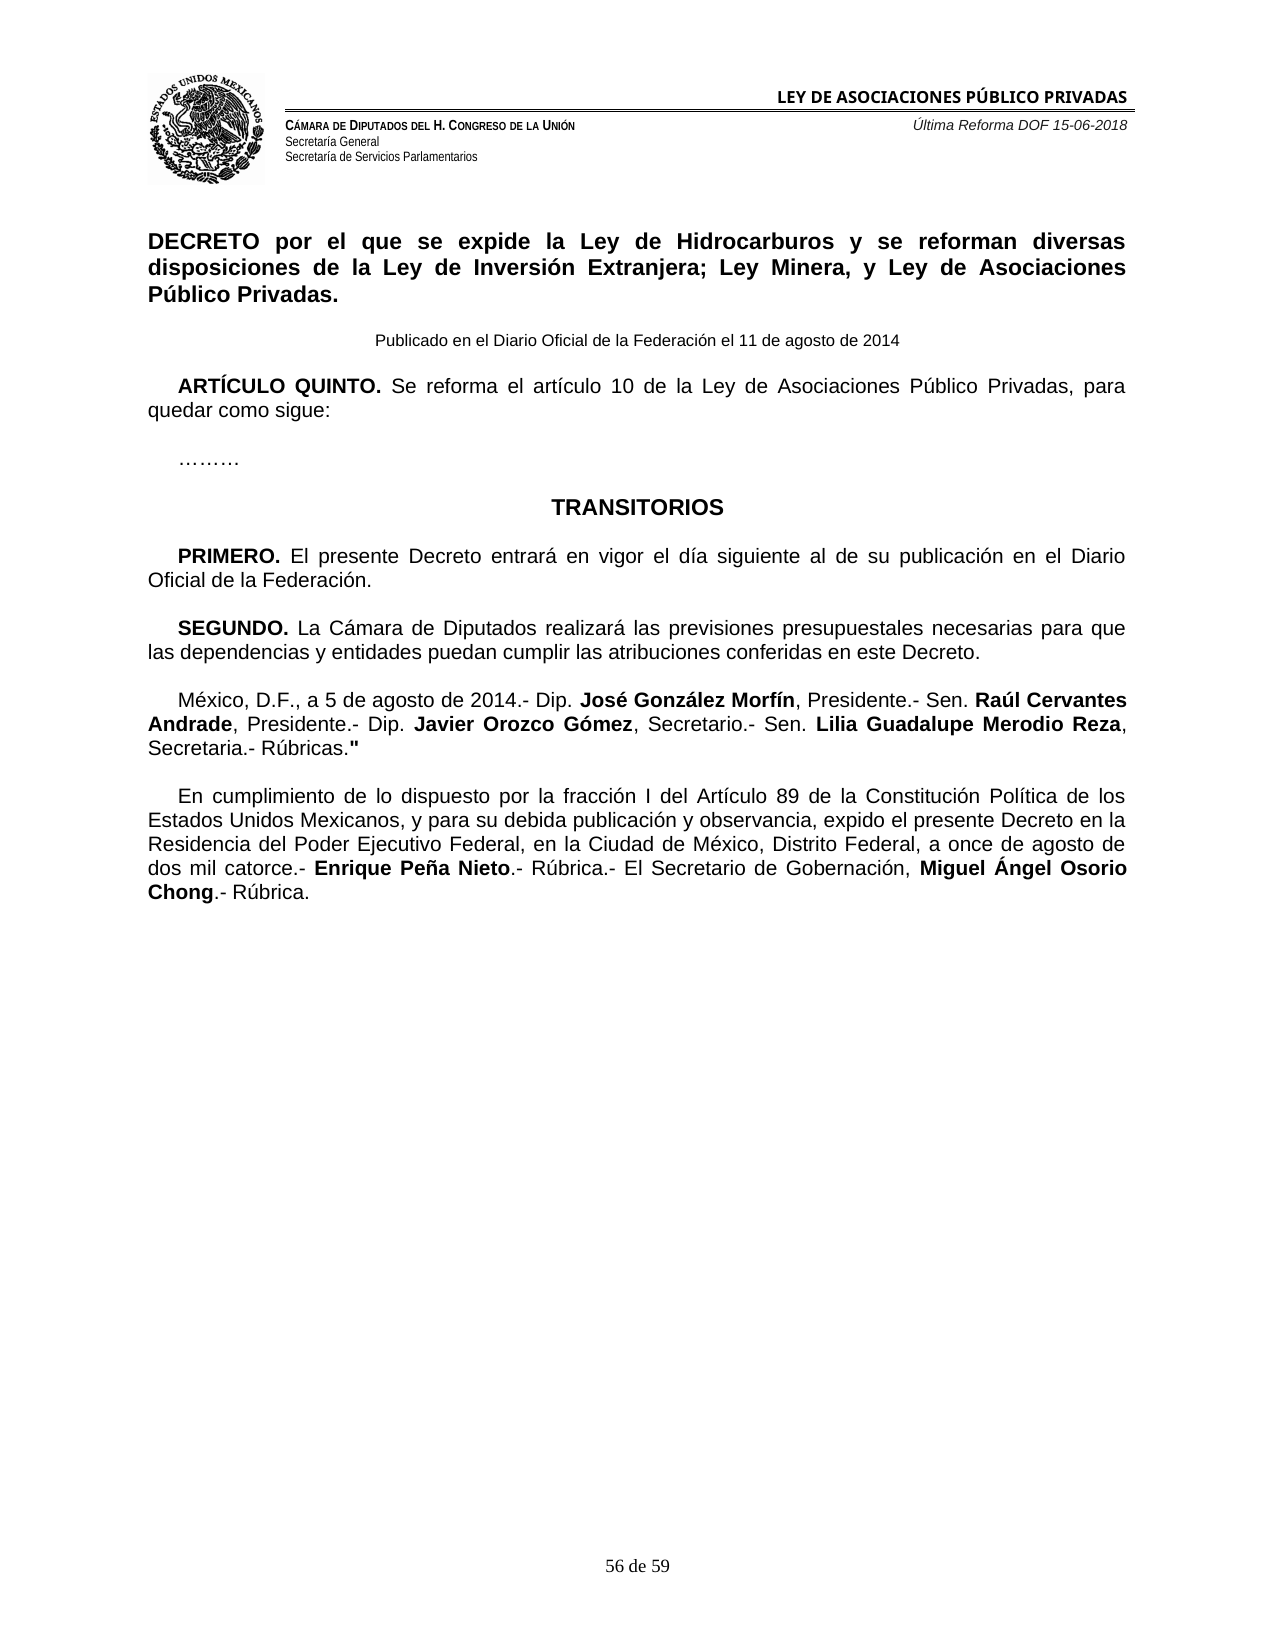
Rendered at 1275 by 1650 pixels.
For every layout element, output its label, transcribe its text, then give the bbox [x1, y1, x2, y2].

text PRIMERO. El presente Decreto entrará en vigor el día siguiente al de su publicación en el Diario Oficial de la Federación. [148, 544, 1127, 592]
text SEGUNDO. La Cámara de Diputados realizará las previsiones presupuestales necesarias para que las dependencias y entidades puedan cumplir las atribuciones conferidas en este Decreto. [148, 616, 1127, 664]
text TRANSITORIOS [148, 494, 1127, 520]
text México, D.F., a 5 de agosto de 2014.- Dip. José González Morfín, Presidente.- Sen. Raúl Cervantes Andrade, Presidente.- Dip. Javier Orozco Gómez, Secretario.- Sen. Lilia Guadalupe Merodio Reza, Secretaria.- Rúbricas." [148, 688, 1127, 760]
text Publicado en el Diario Oficial de la Federación el 11 de agosto de 2014 [148, 331, 1127, 350]
text ARTÍCULO QUINTO. Se reforma el artículo 10 de la Ley de Asociaciones Público Privadas, para quedar como sigue: [148, 374, 1127, 422]
text En cumplimiento de lo dispuesto por la fracción I del Artículo 89 de la Constitución Política de los Estados Unidos Mexicanos, y para su debida publicación y observancia, expido el presente Decreto en la Residencia del Poder Ejecutivo Federal, en la Ciudad de México, Distrito Federal, a once de agosto de dos mil catorce.- Enrique Peña Nieto.- Rúbrica.- El Secretario de Gobernación, Miguel Ángel Osorio Chong.- Rúbrica. [148, 784, 1127, 904]
text DECRETO por el que se expide la Ley de Hidrocarburos y se reforman diversas disposiciones de la Ley de Inversión Extranjera; Ley Minera, y Ley de Asociaciones Público Privadas. [148, 228, 1127, 307]
text ……… [148, 446, 1127, 470]
